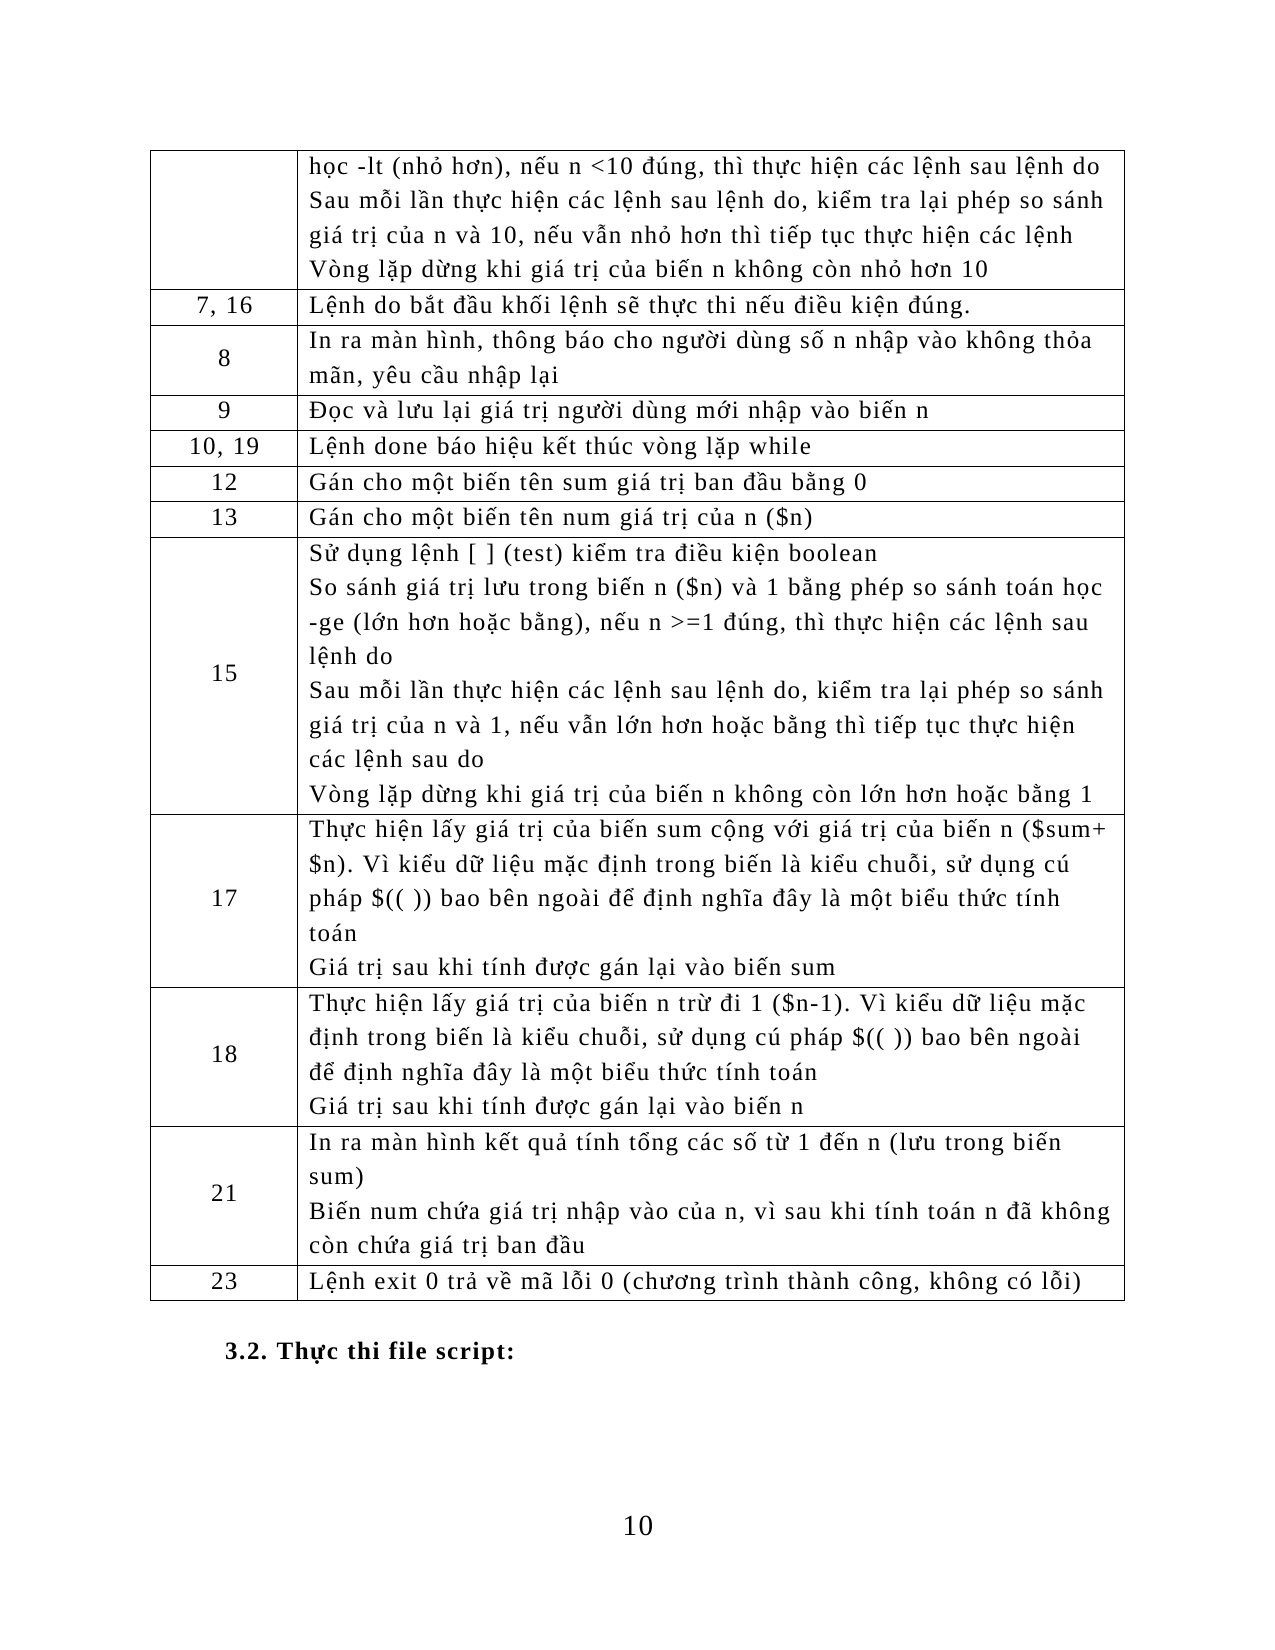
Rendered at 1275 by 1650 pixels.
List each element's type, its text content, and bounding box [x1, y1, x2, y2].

table_cell 7, 16 [151, 290, 297, 324]
table_cell Lệnh do bắt đầu khối lệnh sẽ thực thi nếu điều kiện đúng. [298, 290, 1124, 324]
table_cell Thực hiện lấy giá trị của biến sum cộng với giá trị của biến n ($sum+$n). Vì kiểu dữ liệu mặc định trong biến là kiểu chuỗi, sử dụng cú pháp $(( )) bao bên ngoài để định nghĩa đây là một biểu thức tính toán Giá trị sau khi tính được gán lại vào biến sum [298, 815, 1124, 987]
table_cell 10, 19 [151, 431, 297, 466]
table_cell Sử dụng lệnh [ ] (test) kiểm tra điều kiện boolean So sánh giá trị lưu trong biến n ($n) và 1 bằng phép so sánh toán học -ge (lớn hơn hoặc bằng), nếu n >=1 đúng, thì thực hiện các lệnh sau lệnh do Sau mỗi lần thực hiện các lệnh sau lệnh do, kiểm tra lại phép so sánh giá trị của n và 1, nếu vẫn lớn hơn hoặc bằng thì tiếp tục thực hiện các lệnh sau do Vòng lặp dừng khi giá trị của biến n không còn lớn hơn hoặc bằng 1 [298, 538, 1124, 813]
table_cell 18 [151, 988, 297, 1126]
table_cell 21 [151, 1127, 297, 1265]
table_cell Lệnh exit 0 trả về mã lỗi 0 (chương trình thành công, không có lỗi) [298, 1266, 1124, 1300]
table_cell 8 [151, 326, 297, 394]
table_cell 23 [151, 1266, 297, 1300]
table_cell In ra màn hình kết quả tính tổng các số từ 1 đến n (lưu trong biến sum) Biến num chứa giá trị nhập vào của n, vì sau khi tính toán n đã không còn chứa giá trị ban đầu [298, 1127, 1124, 1265]
table_cell 6 [151, 151, 297, 289]
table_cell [298, 151, 1124, 289]
table_cell 13 [151, 502, 297, 537]
table_cell Gán cho một biến tên sum giá trị ban đầu bằng 0 [298, 467, 1124, 501]
table_cell 9 [151, 396, 297, 430]
table_cell Lệnh done báo hiệu kết thúc vòng lặp while [298, 431, 1124, 466]
table_cell 12 [151, 467, 297, 501]
table_cell 15 [151, 538, 297, 813]
table_cell Đọc và lưu lại giá trị người dùng mới nhập vào biến n [298, 396, 1124, 430]
table_cell In ra màn hình, thông báo cho người dùng số n nhập vào không thỏa mãn, yêu cầu nhập lại [298, 326, 1124, 394]
text 3.2. Thực thi file script: [150, 1336, 1125, 1364]
table_cell 17 [151, 815, 297, 987]
table_cell Gán cho một biến tên num giá trị của n ($n) [298, 502, 1124, 537]
table_cell Thực hiện lấy giá trị của biến n trừ đi 1 ($n-1). Vì kiểu dữ liệu mặc định trong biến là kiểu chuỗi, sử dụng cú pháp $(( )) bao bên ngoài để định nghĩa đây là một biểu thức tính toán Giá trị sau khi tính được gán lại vào biến n [298, 988, 1124, 1126]
